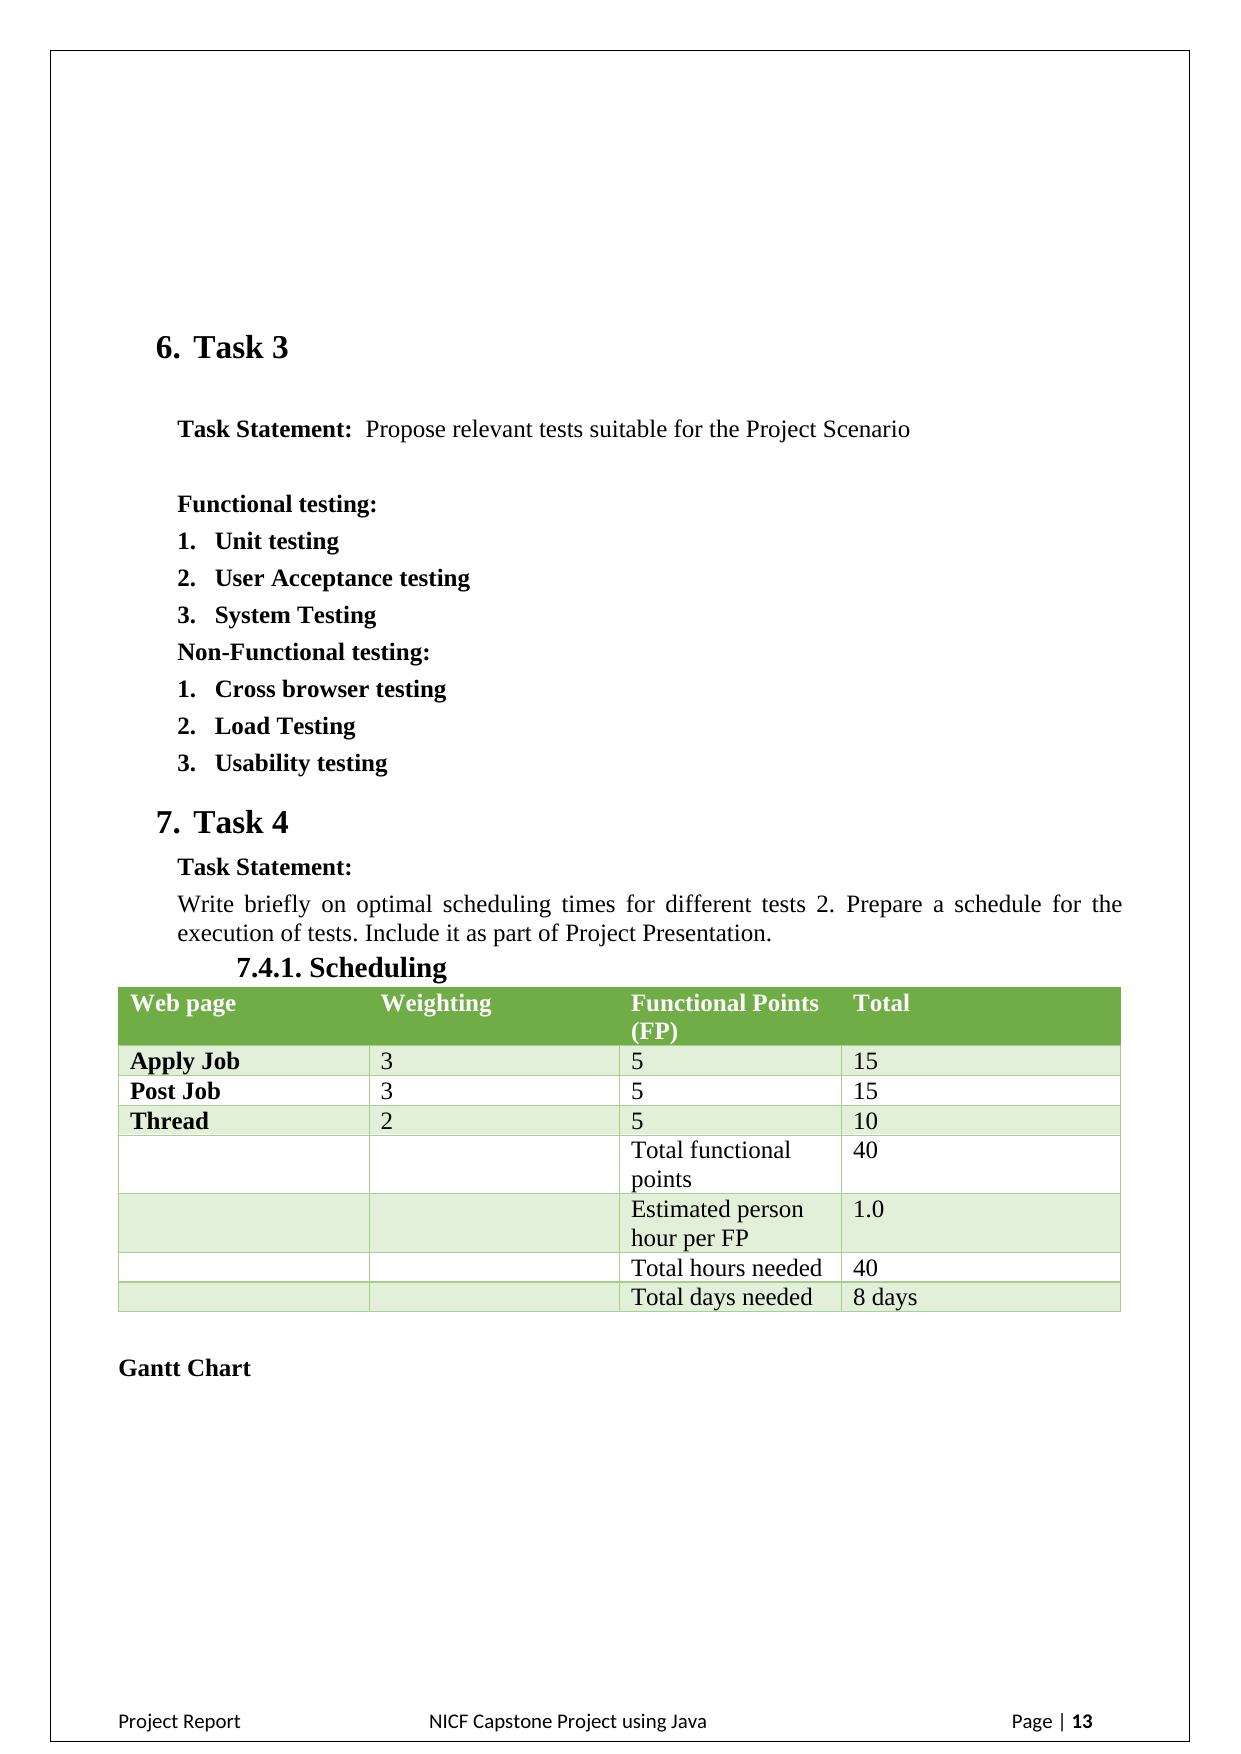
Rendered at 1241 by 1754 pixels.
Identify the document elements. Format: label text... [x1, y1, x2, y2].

subtitle 7.4.1. Scheduling [177, 951, 1122, 984]
table_cell 10 [842, 1106, 1120, 1134]
table_cell Total hours needed [620, 1253, 841, 1281]
table_cell 2 [370, 1106, 619, 1134]
table_cell 15 [842, 1046, 1120, 1075]
table_cell 3 [370, 1046, 619, 1075]
table_cell Apply Job [119, 1046, 369, 1075]
list User Acceptance testing [177, 563, 1122, 592]
text Non-Functional testing: [177, 637, 1122, 666]
text Functional testing: [177, 489, 1122, 517]
text Task Statement: Propose relevant tests suitable for the Project Scenario [177, 414, 1122, 443]
table_cell [119, 1136, 369, 1193]
table_cell [119, 1194, 369, 1252]
table_header Weighting [370, 988, 619, 1045]
text Task Statement: [177, 852, 1122, 881]
table_cell 40 [842, 1136, 1120, 1193]
table_cell 15 [842, 1076, 1120, 1105]
table_cell [119, 1253, 369, 1281]
table_cell Post Job [119, 1076, 369, 1105]
list Unit testing [177, 526, 1122, 554]
list Load Testing [177, 711, 1122, 740]
table_header Functional Points (FP) [620, 988, 841, 1045]
table_cell [370, 1136, 619, 1193]
table_cell 3 [370, 1076, 619, 1105]
table_cell Estimated person hour per FP [620, 1194, 841, 1252]
table_cell Thread [119, 1106, 369, 1134]
list System Testing [177, 600, 1122, 629]
table_cell 5 [620, 1046, 841, 1075]
list Cross browser testing [177, 674, 1122, 703]
table_cell 8 days [842, 1283, 1120, 1311]
table_cell Total days needed [620, 1283, 841, 1311]
table_header Total [842, 988, 1120, 1045]
table_cell 5 [620, 1106, 841, 1134]
list Usability testing [177, 748, 1122, 777]
text Gantt Chart [118, 1353, 1122, 1382]
text Write briefly on optimal scheduling times for different tests 2. Prepare a schedule for the execution of tests. Include it as part of Project Presentation. [177, 889, 1122, 946]
subtitle Task 3 [156, 328, 1122, 366]
table_header Web page [119, 988, 369, 1045]
table_cell Total functional points [620, 1136, 841, 1193]
subtitle Task 4 [156, 802, 1122, 840]
table_cell 5 [620, 1076, 841, 1105]
table_cell 40 [842, 1253, 1120, 1281]
table_cell [370, 1194, 619, 1252]
table_cell [370, 1253, 619, 1281]
table_cell [370, 1283, 619, 1311]
table_cell [119, 1283, 369, 1311]
table_cell 1.0 [842, 1194, 1120, 1252]
